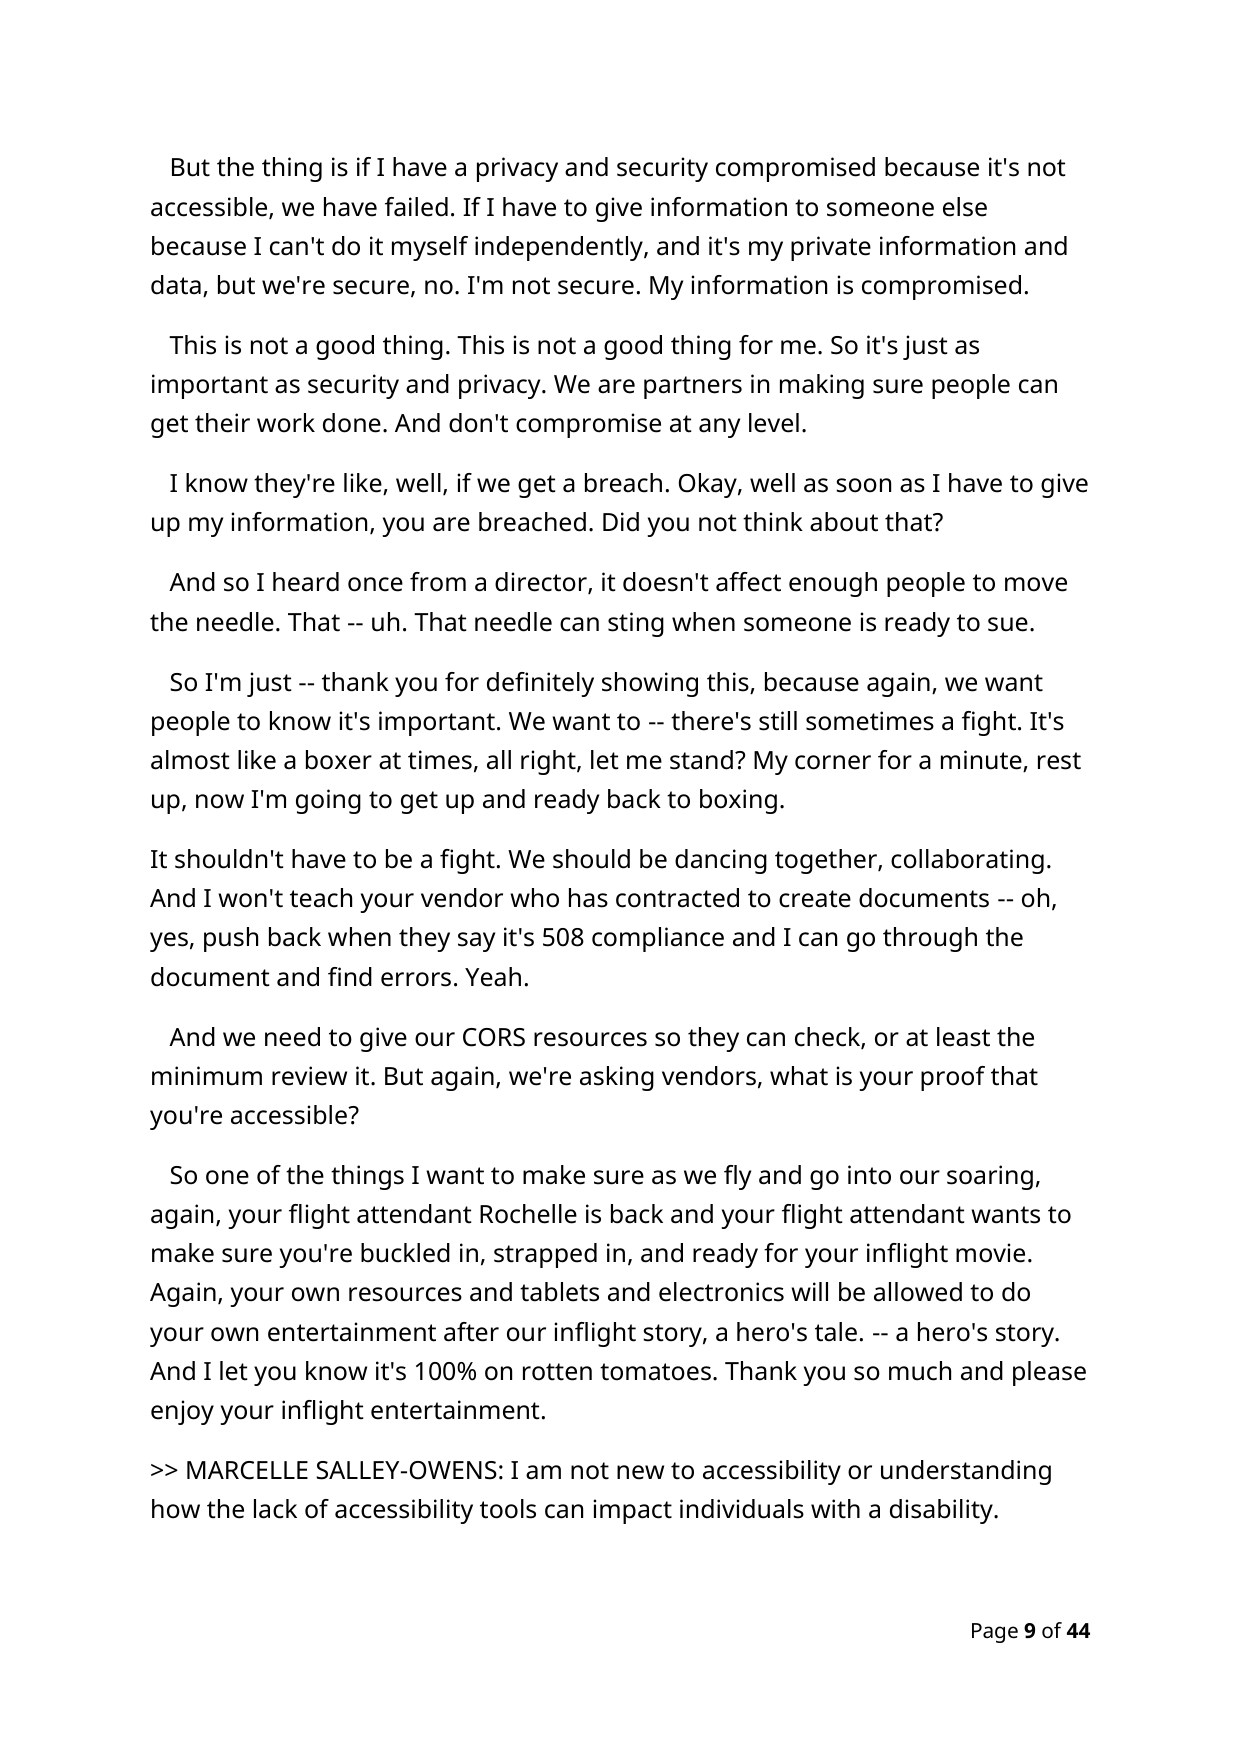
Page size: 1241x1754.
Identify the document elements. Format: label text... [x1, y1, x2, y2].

text >> MARCELLE SALLEY‑OWENS: I am not new to accessibility or understanding how the lack of accessibility tools can impact individuals with a disability. [150, 1452, 1090, 1526]
text This is not a good thing. This is not a good thing for me. So it's just as important as security and privacy. We are partners in making sure people can get their work done. And don't compromise at any level. [150, 327, 1090, 440]
text And so I heard once from a director, it doesn't affect enough people to move the needle. That ‑‑ uh. That needle can sting when someone is ready to sue. [150, 565, 1090, 638]
text So one of the things I want to make sure as we fly and go into our soaring, again, your flight attendant Rochelle is back and your flight attendant wants to make sure you're buckled in, strapped in, and ready for your inflight movie. Again, your own resources and tablets and electronics will be allowed to do your own entertainment after our inflight story, a hero's tale. ‑‑ a hero's story. And I let you know it's 100% on rotten tomatoes. Thank you so much and please enjoy your inflight entertainment. [150, 1157, 1090, 1427]
text But the thing is if I have a privacy and security compromised because it's not accessible, we have failed. If I have to give information to someone else because I can't do it myself independently, and it's my private information and data, but we're secure, no. I'm not secure. My information is compromised. [150, 150, 1090, 302]
text So I'm just ‑‑ thank you for definitely showing this, because again, we want people to know it's important. We want to ‑‑ there's still sometimes a fight. It's almost like a boxer at times, all right, let me stand? My corner for a minute, rest up, now I'm going to get up and ready back to boxing. [150, 664, 1090, 816]
text I know they're like, well, if we get a breach. Okay, well as soon as I have to give up my information, you are breached. Did you not think about that? [150, 466, 1090, 539]
text And we need to give our CORS resources so they can check, or at least the minimum review it. But again, we're asking vendors, what is your proof that you're accessible? [150, 1019, 1090, 1132]
text It shouldn't have to be a fight. We should be dancing together, collaborating. And I won't teach your vendor who has contracted to create documents ‑‑ oh, yes, push back when they say it's 508 compliance and I can go through the document and find errors. Yeah. [150, 842, 1090, 993]
